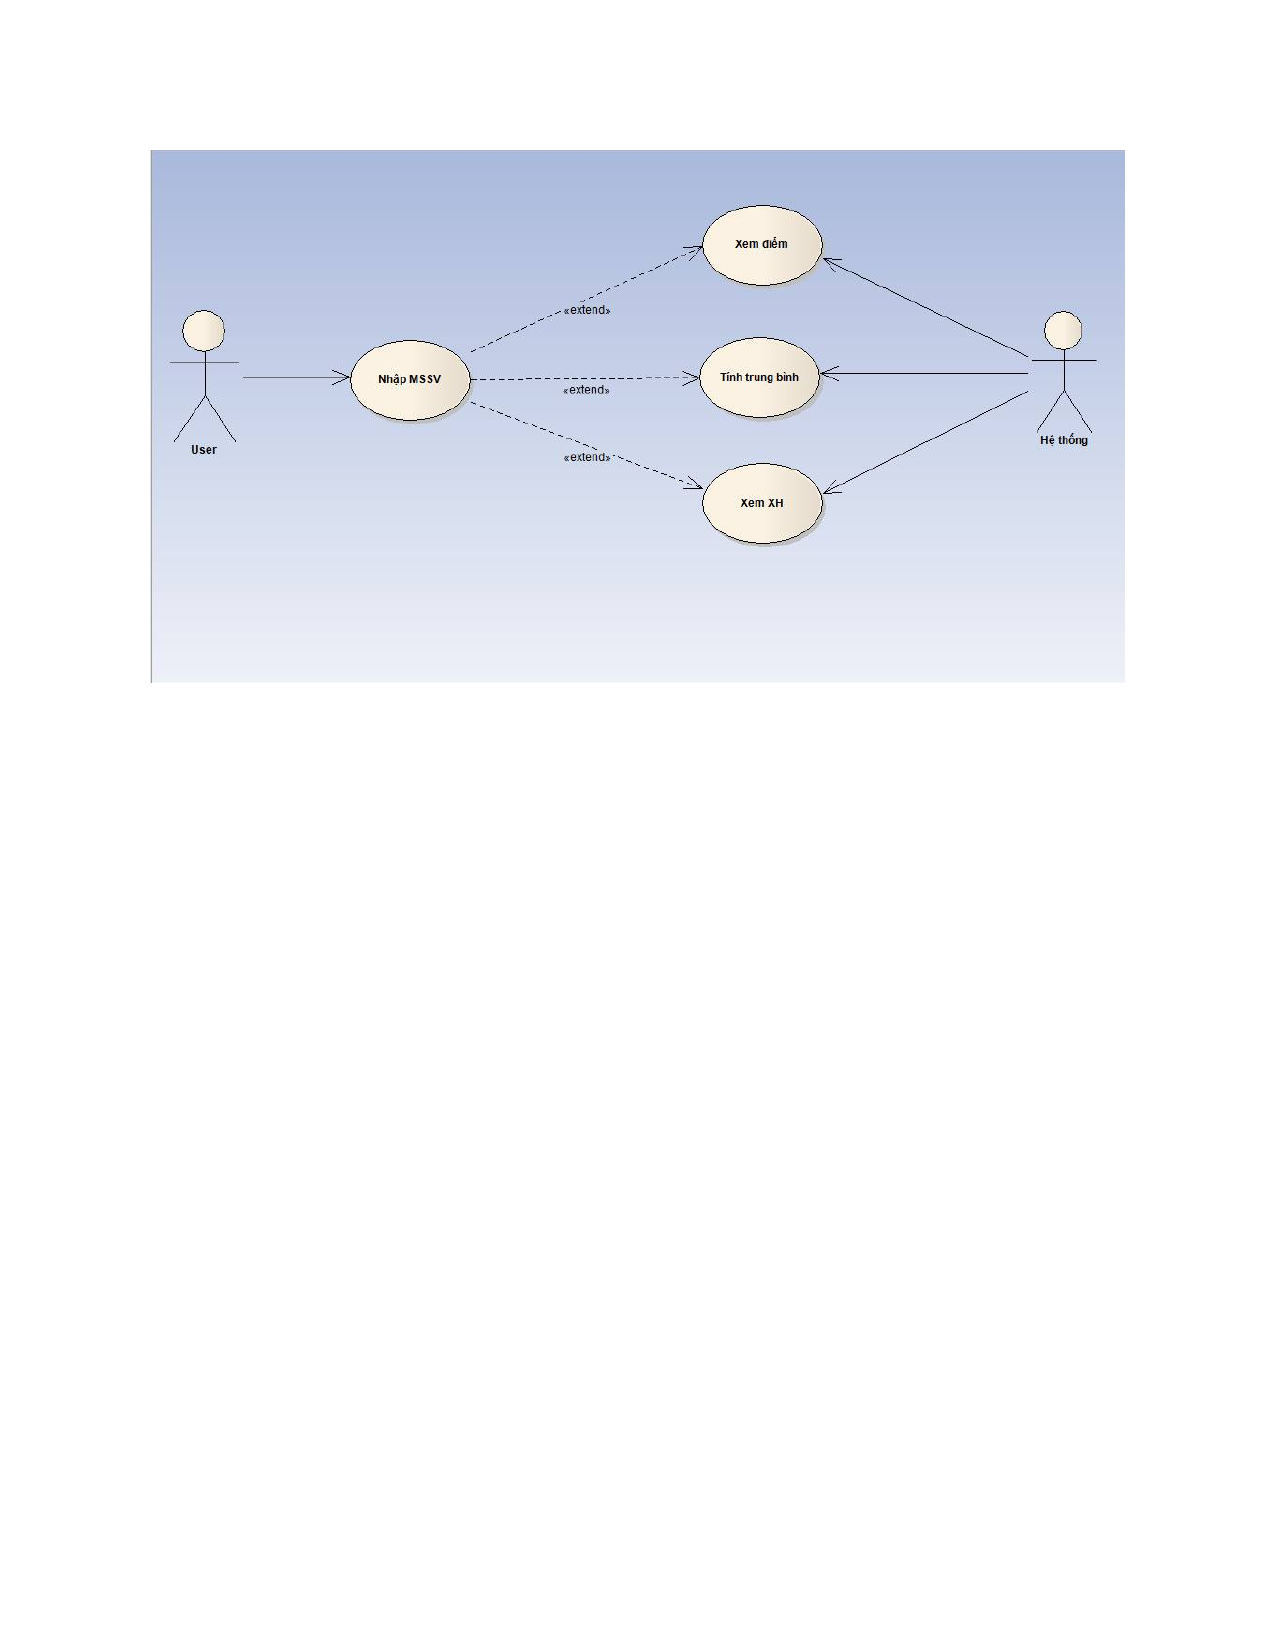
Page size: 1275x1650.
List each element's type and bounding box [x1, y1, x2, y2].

picture [150, 150, 1125, 683]
